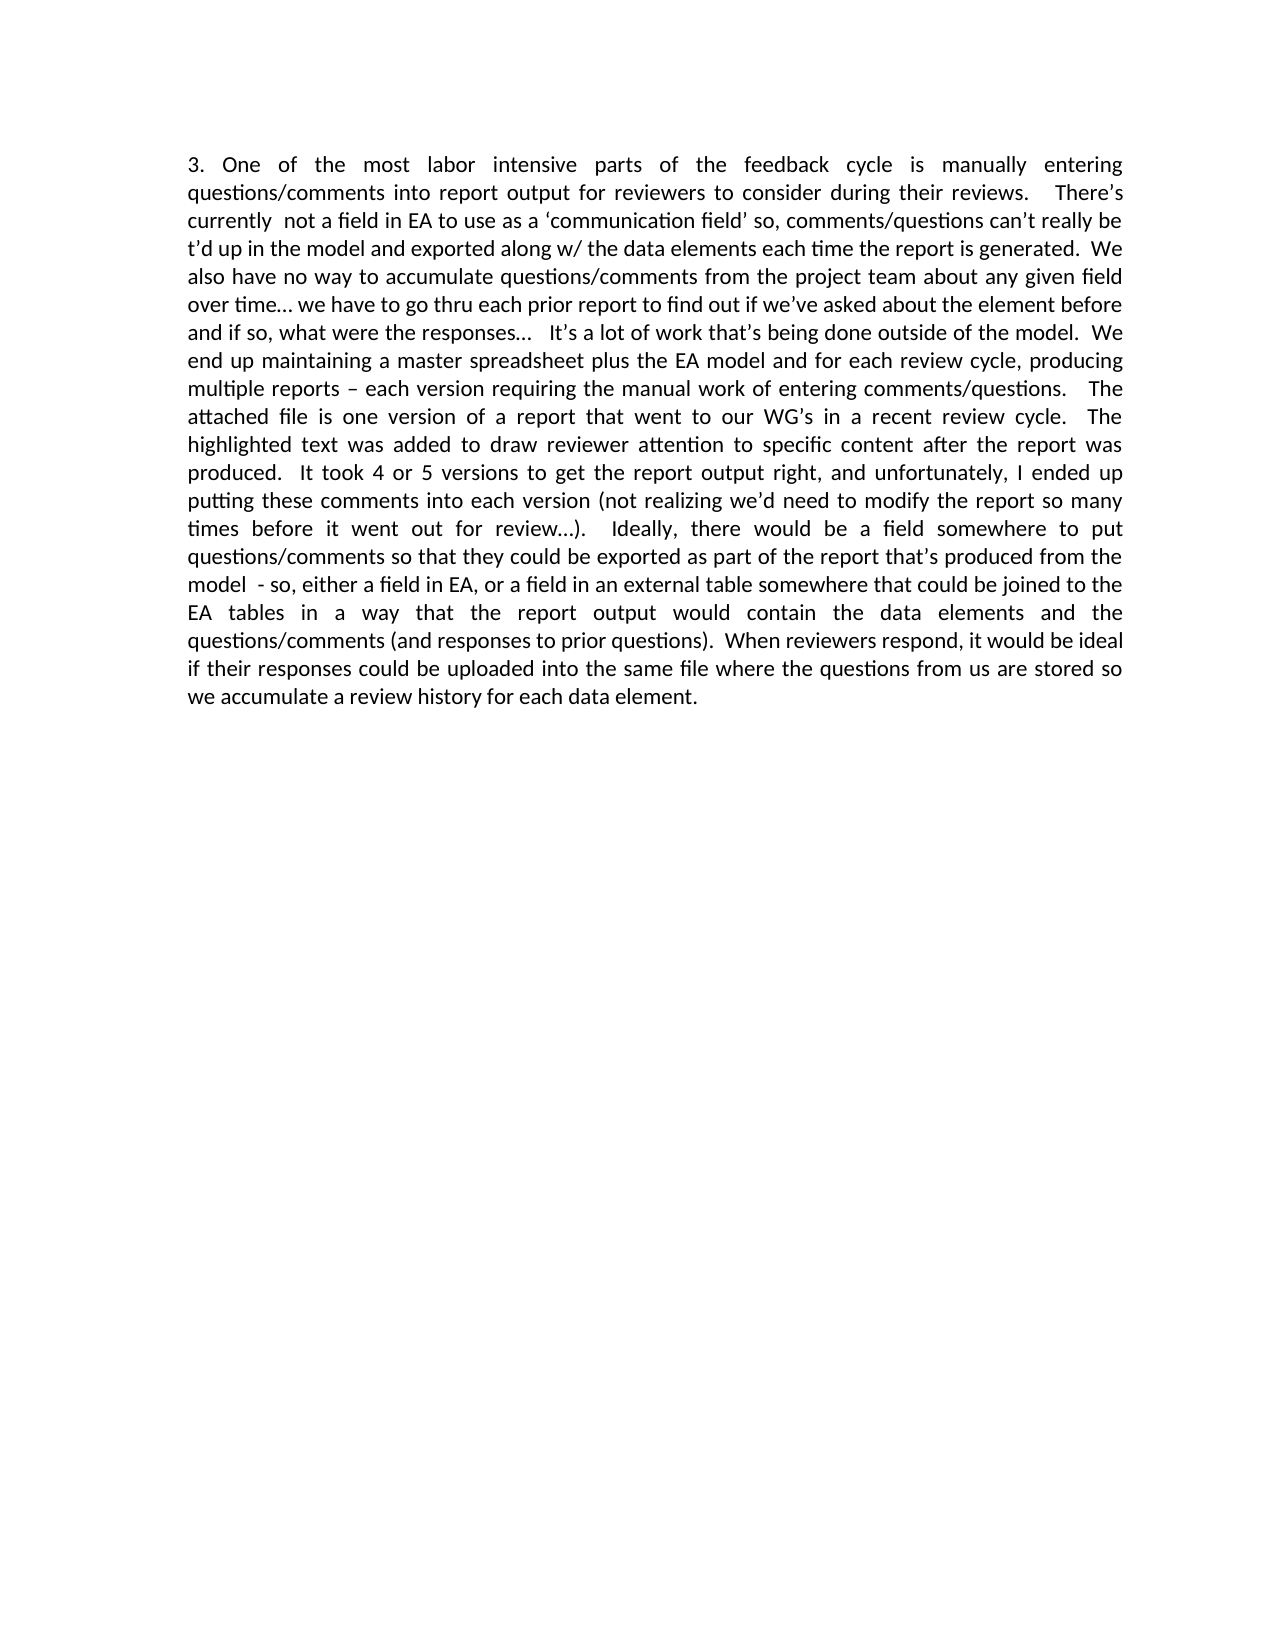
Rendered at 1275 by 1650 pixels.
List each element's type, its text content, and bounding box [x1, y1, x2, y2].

text 3. One of the most labor intensive parts of the feedback cycle is manually entering questions/comments into report output for reviewers to consider during their reviews. There’s currently not a field in EA to use as a ‘communication field’ so, comments/questions can’t really be t’d up in the model and exported along w/ the data elements each time the report is generated. We also have no way to accumulate questions/comments from the project team about any given field over time… we have to go thru each prior report to find out if we’ve asked about the element before and if so, what were the responses… It’s a lot of work that’s being done outside of the model. We end up maintaining a master spreadsheet plus the EA model and for each review cycle, producing multiple reports – each version requiring the manual work of entering comments/questions. The attached file is one version of a report that went to our WG’s in a recent review cycle. The highlighted text was added to draw reviewer attention to specific content after the report was produced. It took 4 or 5 versions to get the report output right, and unfortunately, I ended up putting these comments into each version (not realizing we’d need to modify the report so many times before it went out for review…). Ideally, there would be a field somewhere to put questions/comments so that they could be exported as part of the report that’s produced from the model - so, either a field in EA, or a field in an external table somewhere that could be joined to the EA tables in a way that the report output would contain the data elements and the questions/comments (and responses to prior questions). When reviewers respond, it would be ideal if their responses could be uploaded into the same file where the questions from us are stored so we accumulate a review history for each data element. [187, 150, 1125, 710]
